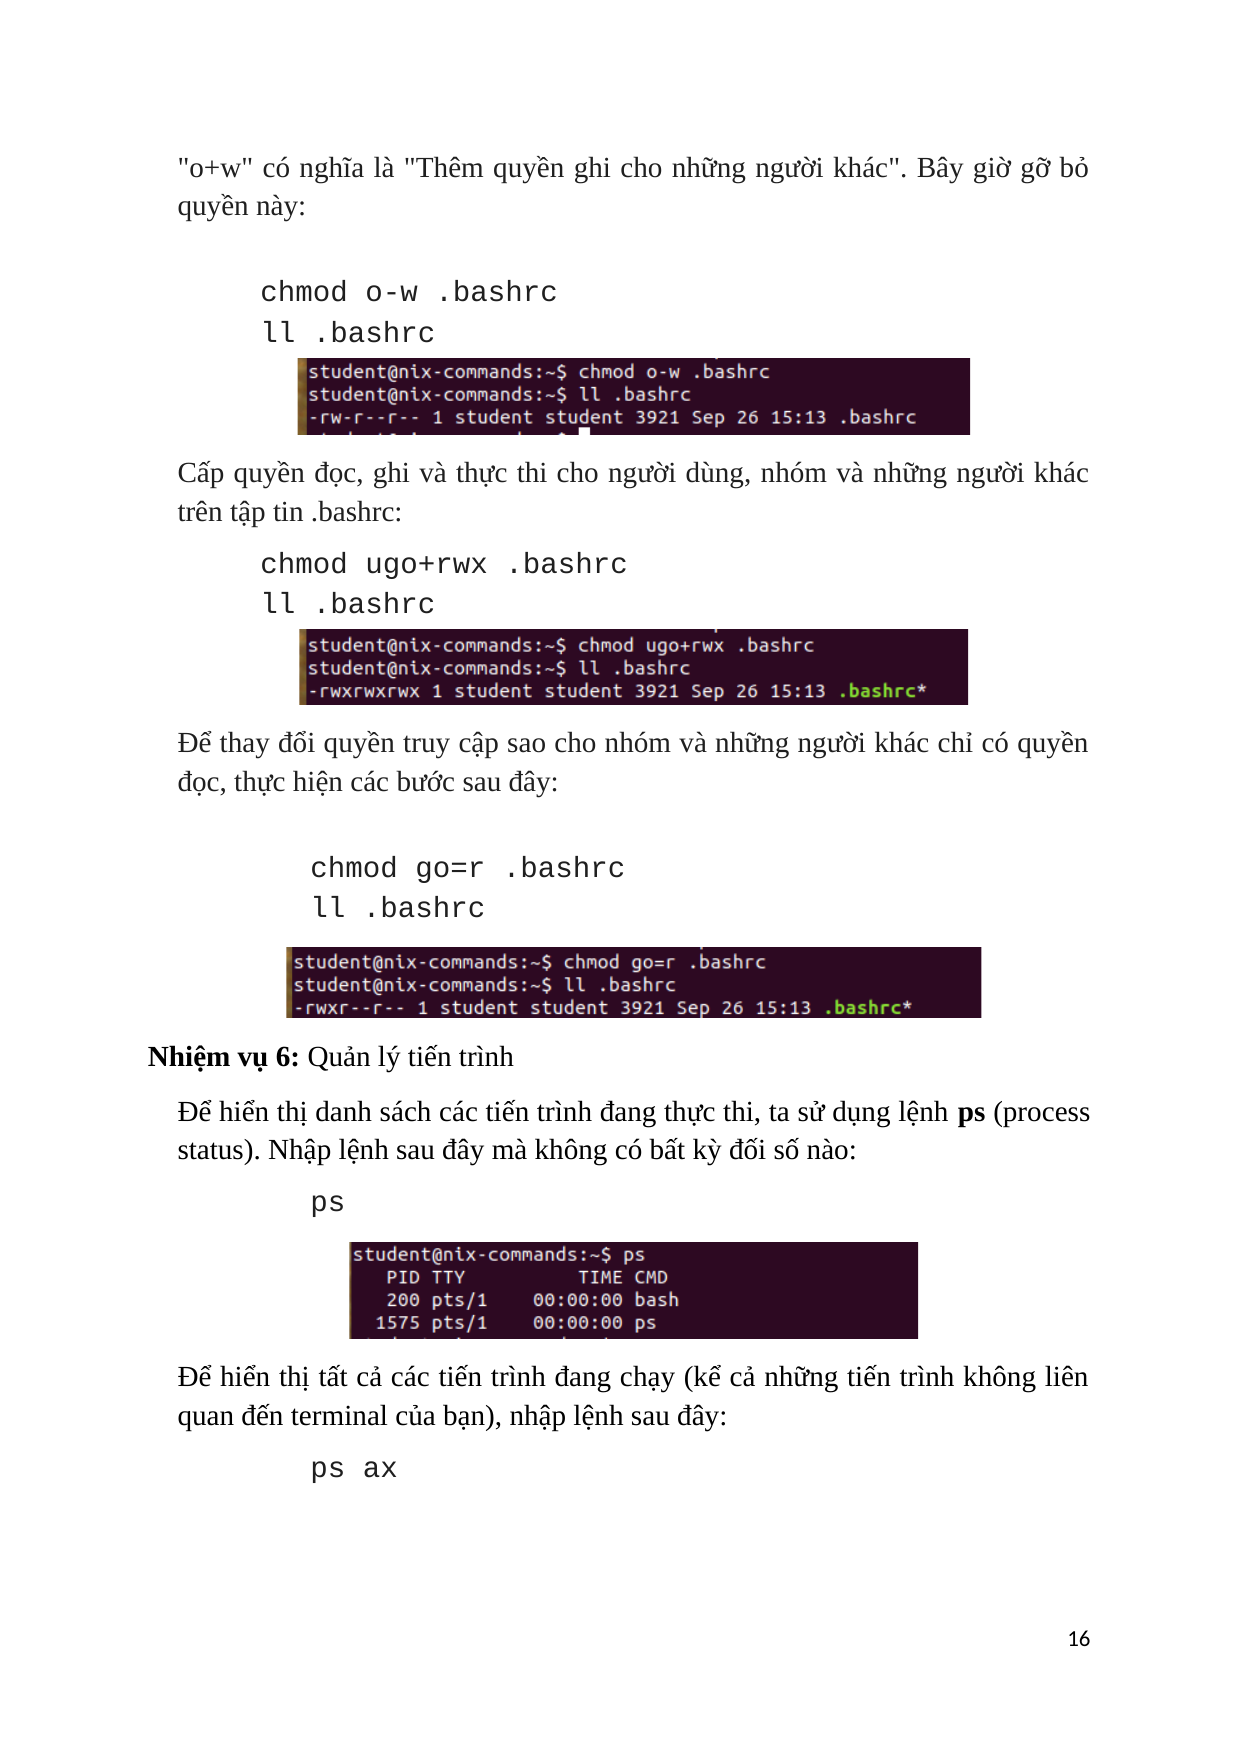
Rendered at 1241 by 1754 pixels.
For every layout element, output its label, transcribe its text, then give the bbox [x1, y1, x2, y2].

text chmod o-w .bashrc [260, 277, 1090, 311]
text ll .bashrc [310, 893, 1090, 926]
picture [297, 358, 971, 435]
text ll .bashrc [260, 318, 1090, 351]
picture [299, 629, 969, 705]
text "o+w" có nghĩa là "Thêm quyền ghi cho những người khác". Bây giờ gỡ bỏ quyền này: [177, 150, 1090, 222]
picture [286, 947, 982, 1018]
text Nhiệm vụ 6: Quản lý tiến trình [148, 1039, 1090, 1072]
text ll .bashrc [260, 589, 1090, 622]
text chmod ugo+rwx .bashrc [260, 549, 1090, 582]
text ps [310, 1188, 1090, 1221]
text chmod go=r .bashrc [310, 853, 1090, 886]
text Cấp quyền đọc, ghi và thực thi cho người dùng, nhóm và những người khác trên tập tin .bashrc: [177, 489, 1090, 527]
picture [349, 1242, 919, 1339]
text Để hiển thị tất cả các tiến trình đang chạy (kể cả những tiến trình không liên quan đến terminal của bạn), nhập lệnh sau đây: [177, 1359, 1090, 1431]
text Để hiển thị danh sách các tiến trình đang thực thi, ta sử dụng lệnh ps (process status). Nhập lệnh sau đây mà không có bất kỳ đối số nào: [177, 1094, 1090, 1166]
text Để thay đổi quyền truy cập sao cho nhóm và những người khác chỉ có quyền đọc, thực hiện các bước sau đây: [177, 725, 1090, 797]
text ps ax [310, 1453, 1090, 1486]
